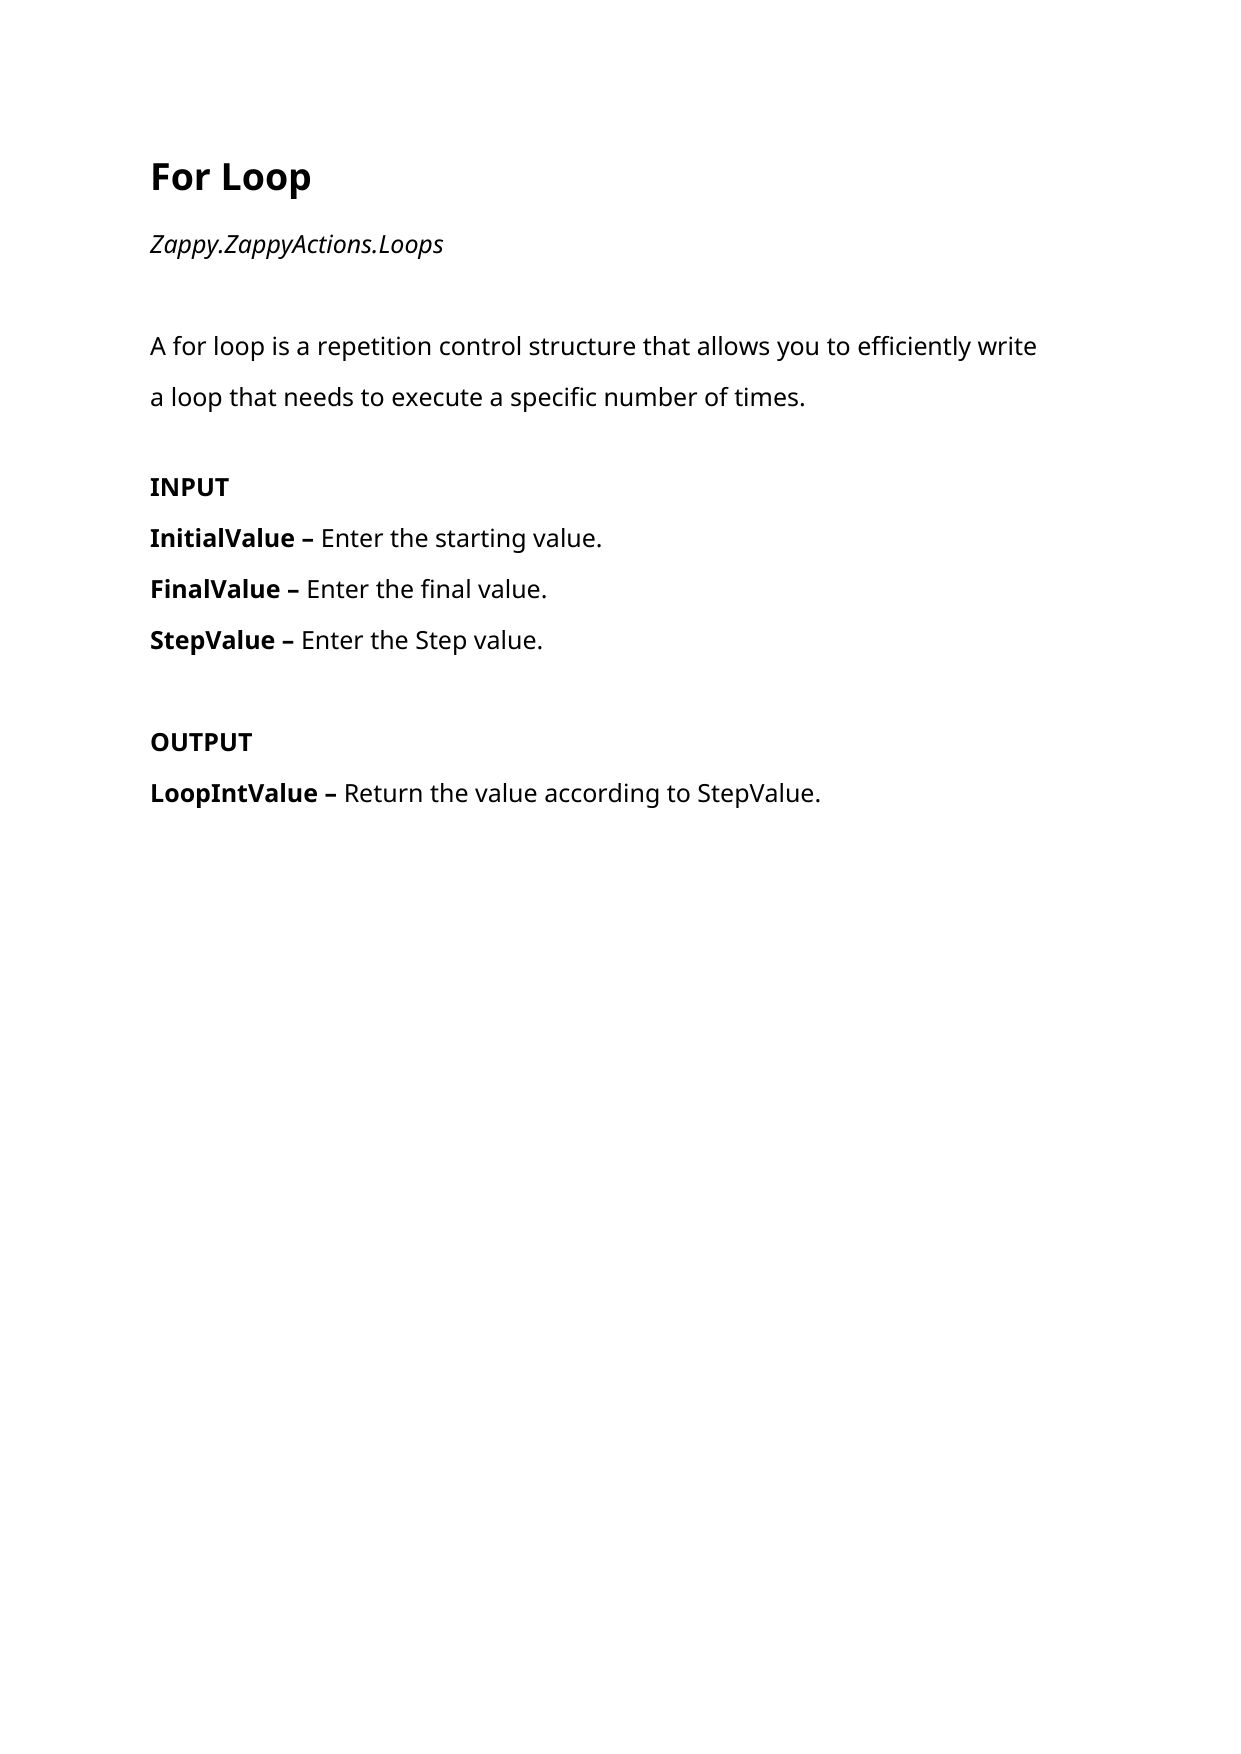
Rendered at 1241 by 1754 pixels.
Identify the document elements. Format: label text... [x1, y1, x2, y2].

text FinalValue – Enter the final value. [150, 572, 1090, 606]
text OUTPUT [150, 725, 1090, 759]
text LoopIntValue – Return the value according to StepValue. [150, 776, 1090, 954]
text INPUT [150, 470, 1090, 504]
text InitialValue – Enter the starting value. [150, 521, 1090, 555]
text Zappy.ZappyActions.Loops [150, 227, 1090, 261]
text StepValue – Enter the Step value. [150, 623, 1090, 657]
text For Loop [150, 150, 1090, 201]
text A for loop is a repetition control structure that allows you to efficiently write a loop that needs to execute a specific number of times. [150, 329, 1090, 456]
